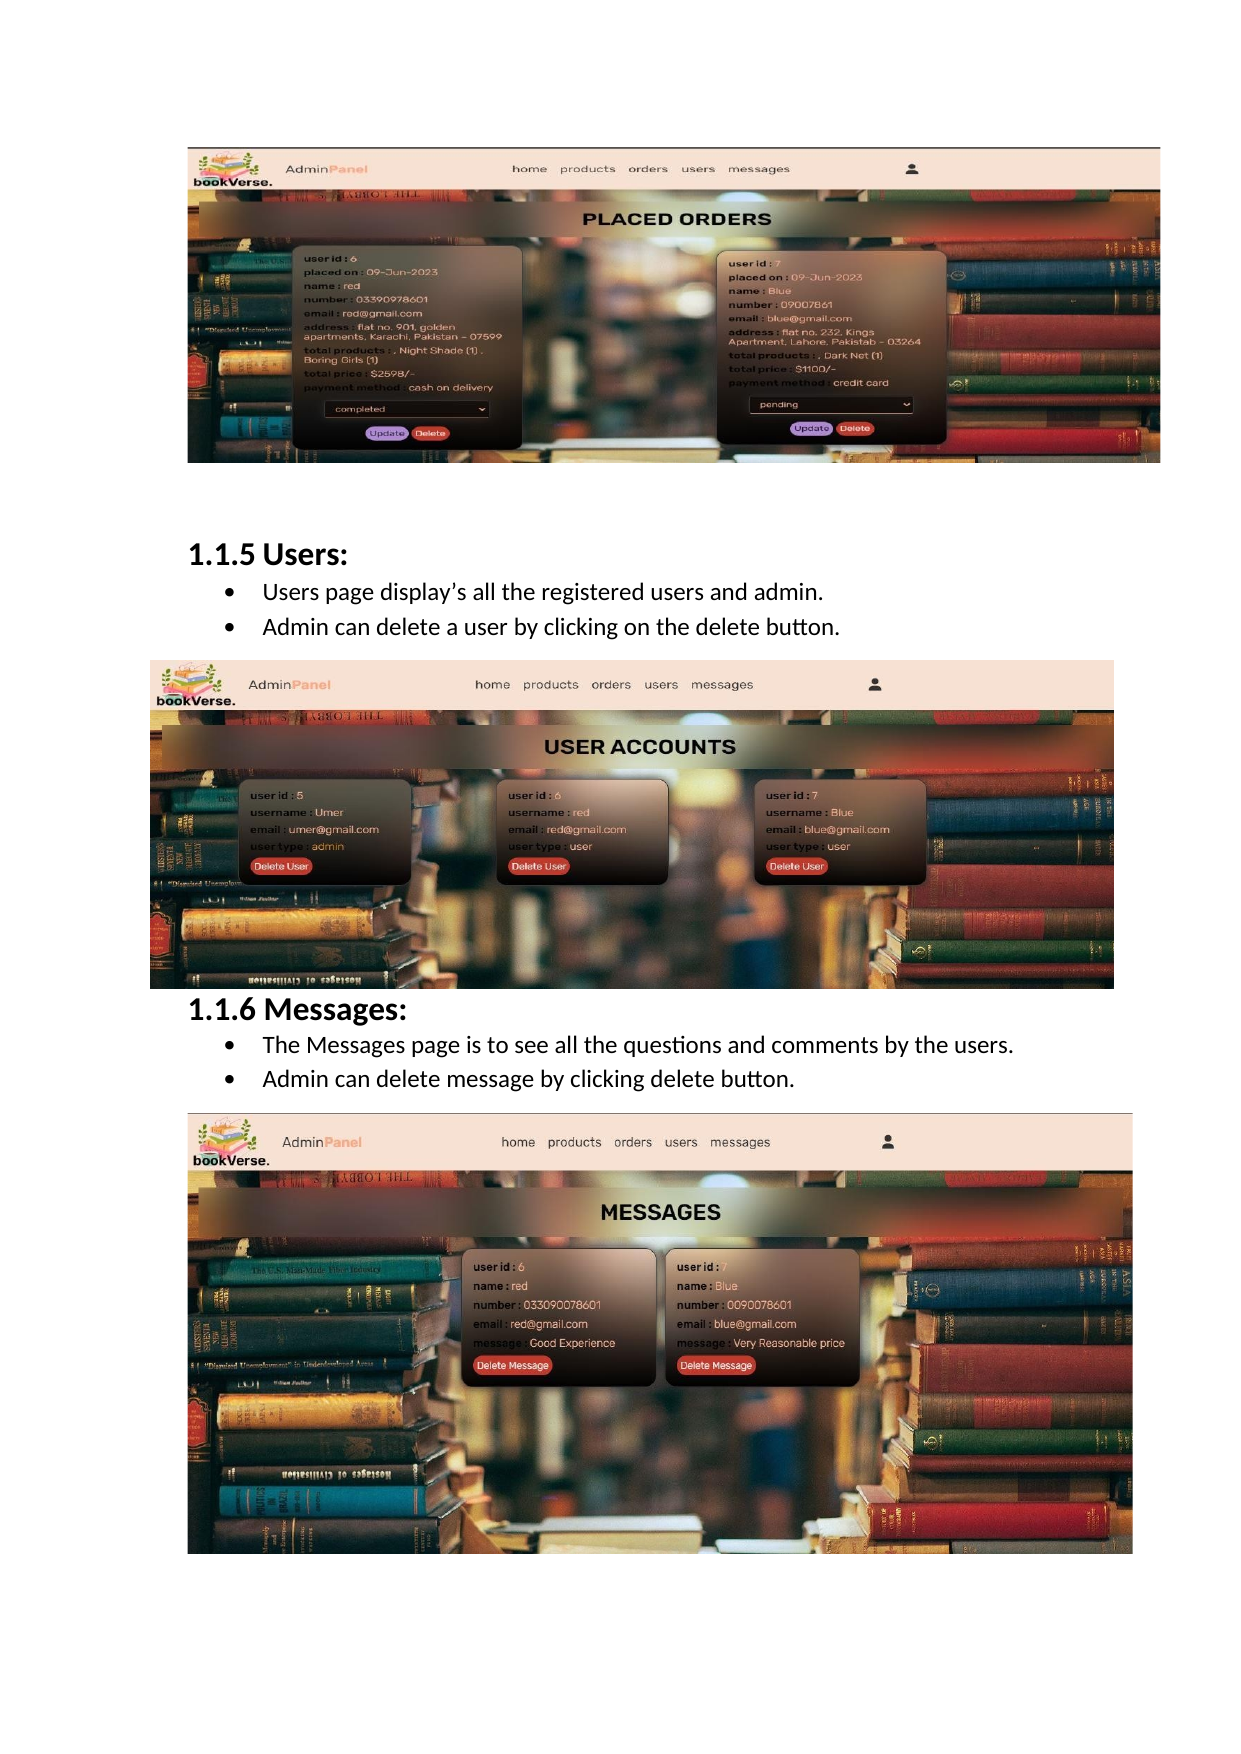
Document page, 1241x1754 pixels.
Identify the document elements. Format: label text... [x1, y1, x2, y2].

list The Messages page is to see all the questions and comments by the users. [225, 1029, 1211, 1061]
list Admin can delete a user by clicking on the delete button. [225, 611, 1211, 642]
picture [187, 1113, 1133, 1554]
list Admin can delete message by clicking delete button. [225, 1063, 1211, 1094]
picture [150, 660, 1114, 989]
list Users page display’s all the registered users and admin. [225, 576, 1211, 608]
picture [187, 147, 1161, 463]
subtitle Users: [187, 533, 1211, 574]
